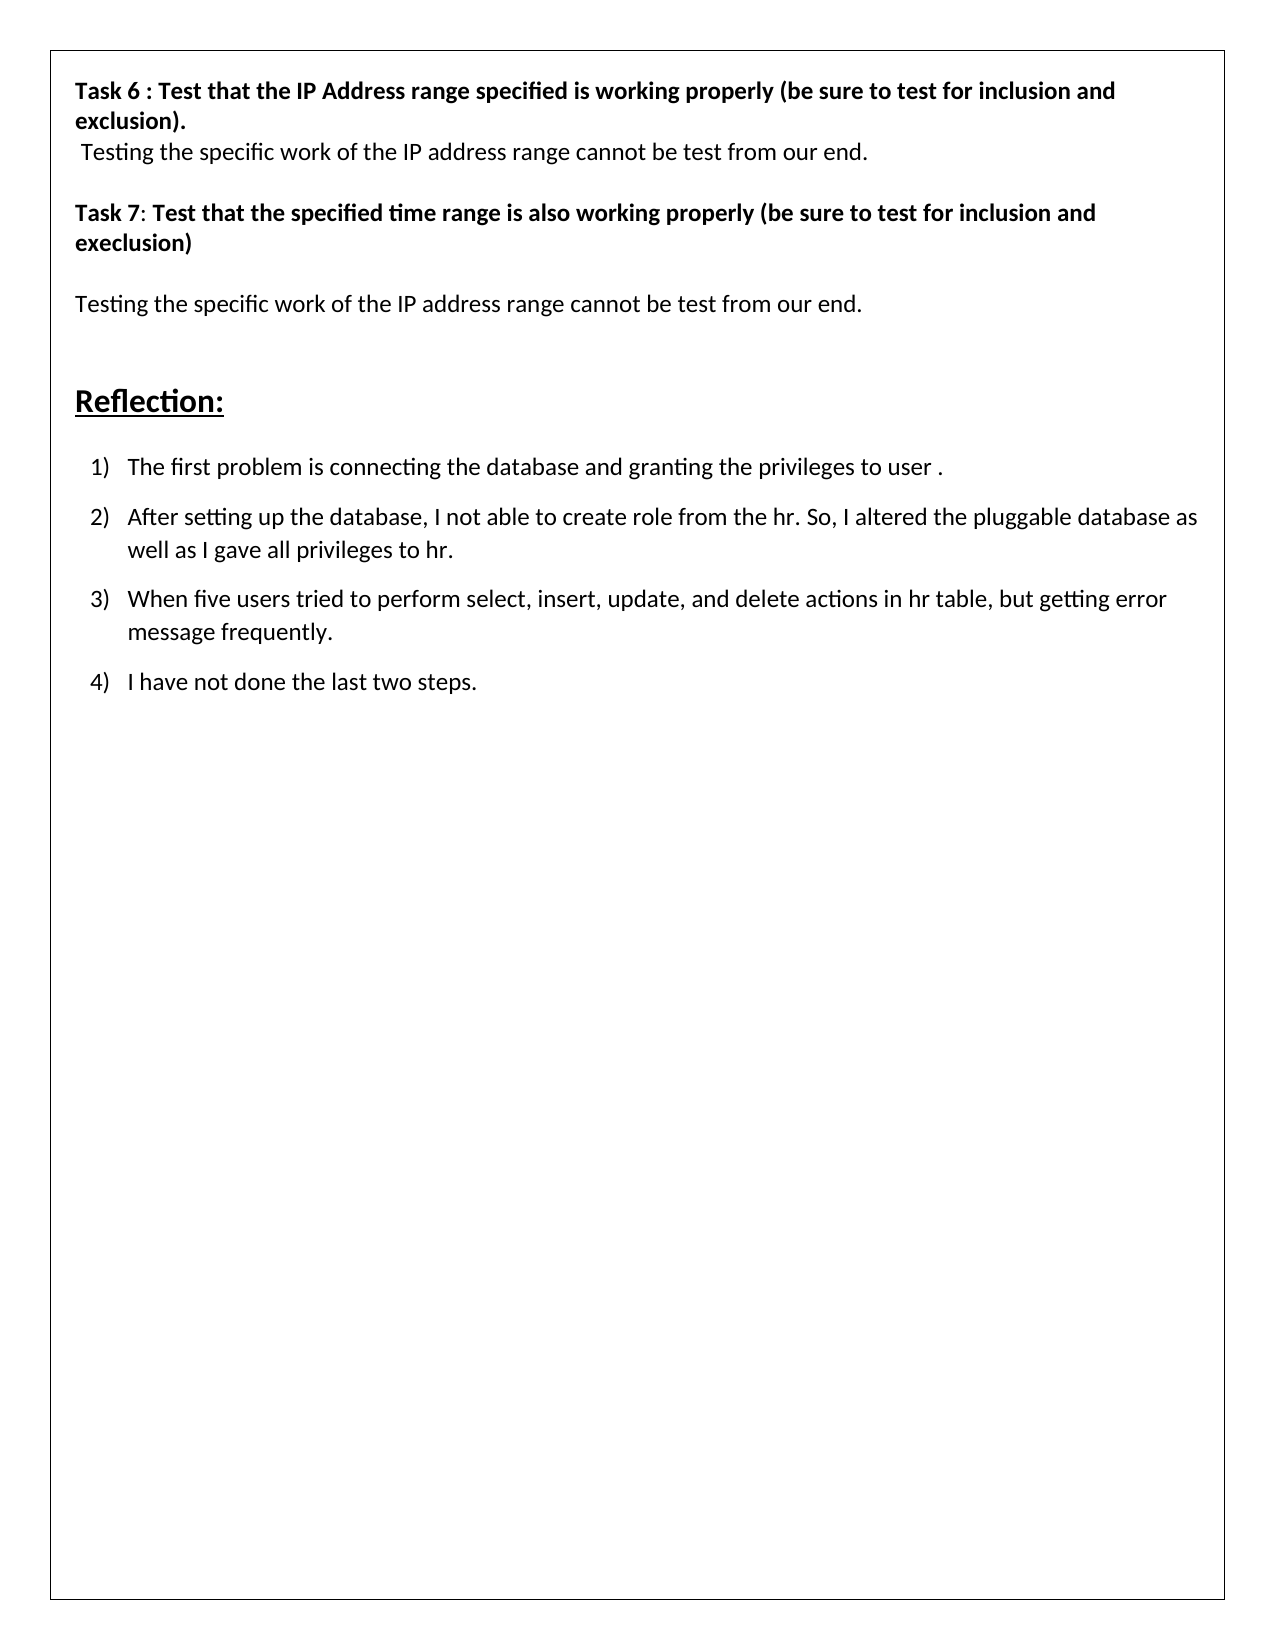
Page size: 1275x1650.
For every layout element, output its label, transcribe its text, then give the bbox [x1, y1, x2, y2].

text Testing the specific work of the IP address range cannot be test from our end. [75, 136, 1190, 167]
list I have not done the last two steps. [90, 666, 1200, 697]
text Testing the specific work of the IP address range cannot be test from our end. [75, 289, 1190, 319]
list After setting up the database, I not able to create role from the hr. So, I altered the pluggable database as well as I gave all privileges to hr. [90, 501, 1200, 564]
text Task 7: Test that the specified time range is also working properly (be sure to test for inclusion and execlusion) [75, 197, 1190, 258]
list When five users tried to perform select, insert, update, and delete actions in hr table, but getting error message frequently. [90, 583, 1200, 647]
text Task 6 : Test that the IP Address range specified is working properly (be sure to test for inclusion and exclusion). [75, 75, 1190, 136]
text Reflection: [75, 380, 1190, 421]
list The first problem is connecting the database and granting the privileges to user . [90, 451, 1200, 482]
